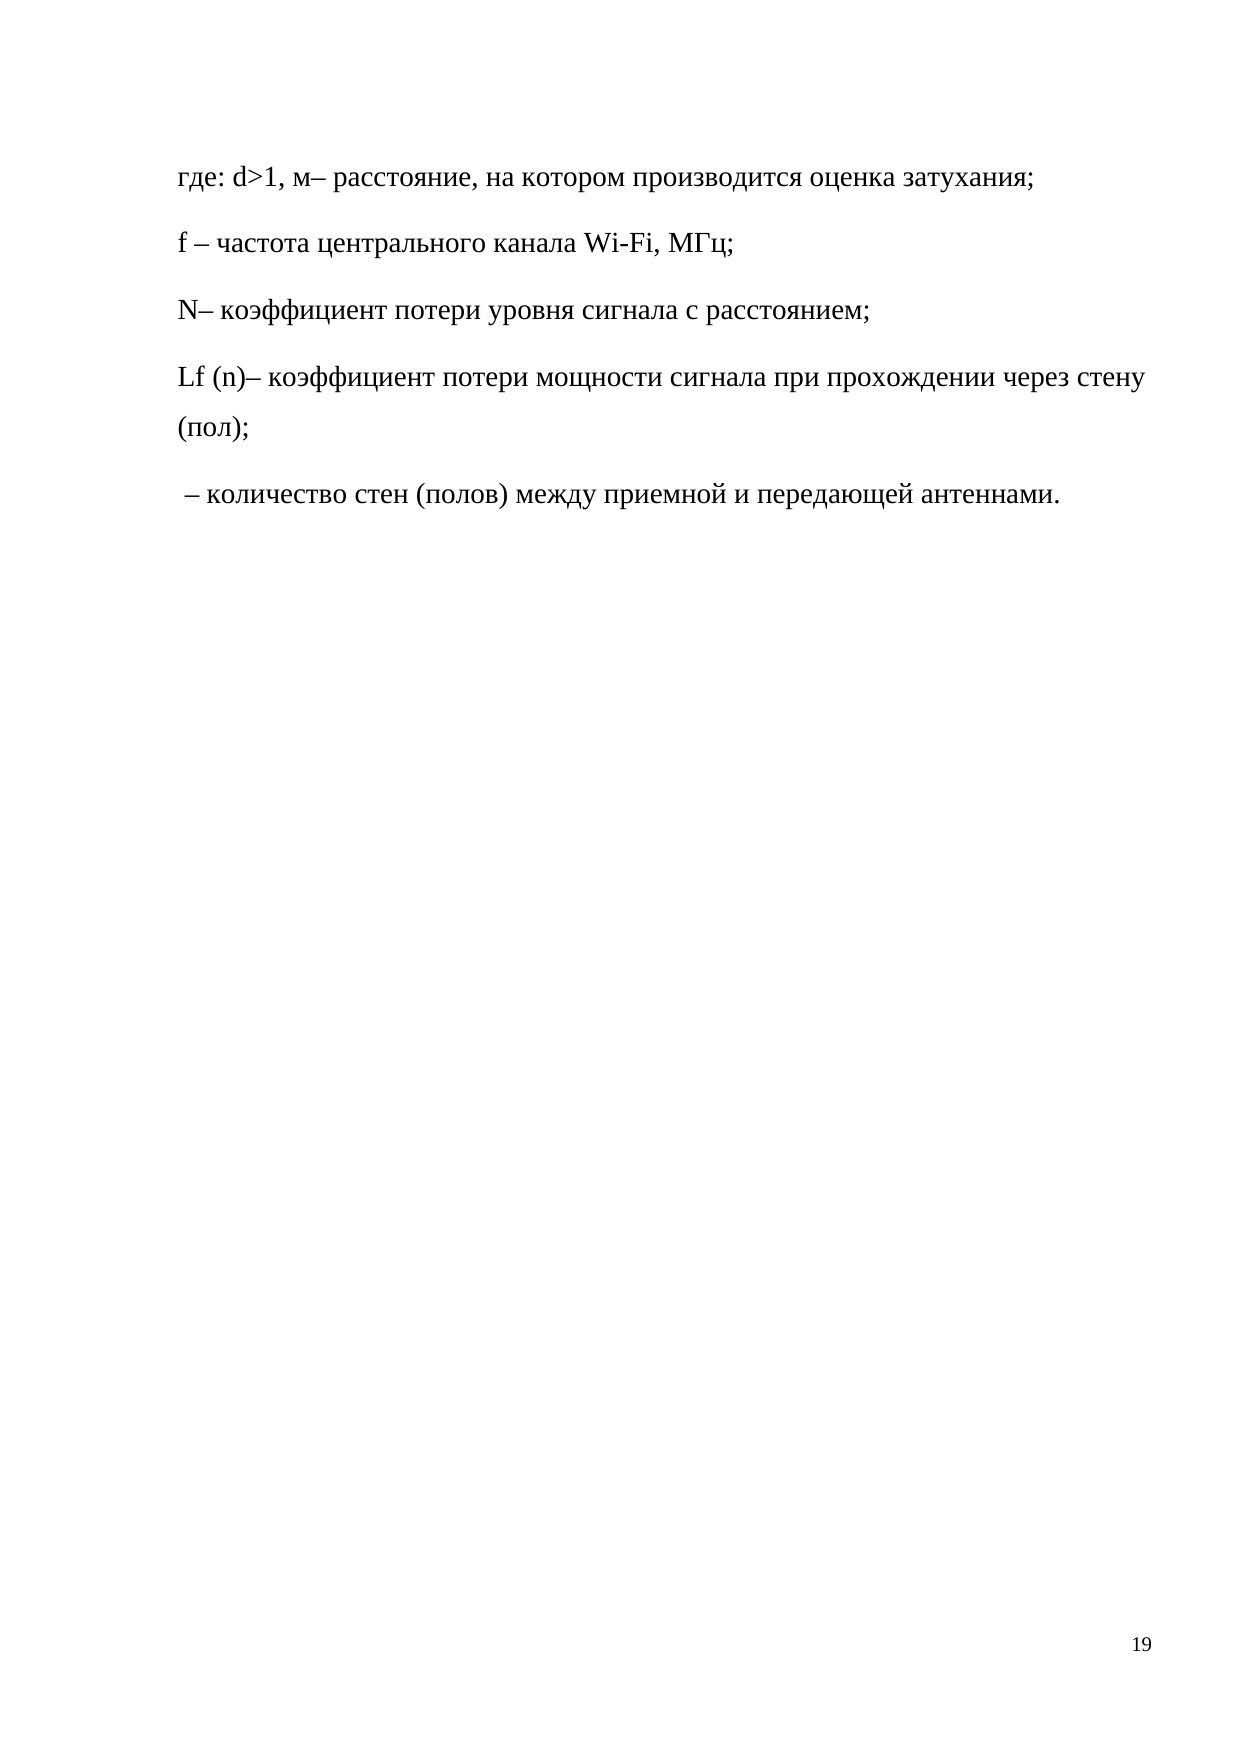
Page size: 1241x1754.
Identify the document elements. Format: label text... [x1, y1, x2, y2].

text – количество стен (полов) между приемной и передающей антеннами. [177, 476, 1152, 509]
text N– коэффициент потери уровня сигнала с расстоянием; [177, 292, 1152, 326]
text f – частота центрального канала Wi-Fi, МГц; [177, 225, 1152, 259]
text Lf (n)– коэффициент потери мощности сигнала при прохождении через стену (пол); [177, 359, 1152, 443]
text где: d>1, м– расстояние, на котором производится оценка затухания; [177, 159, 1152, 192]
